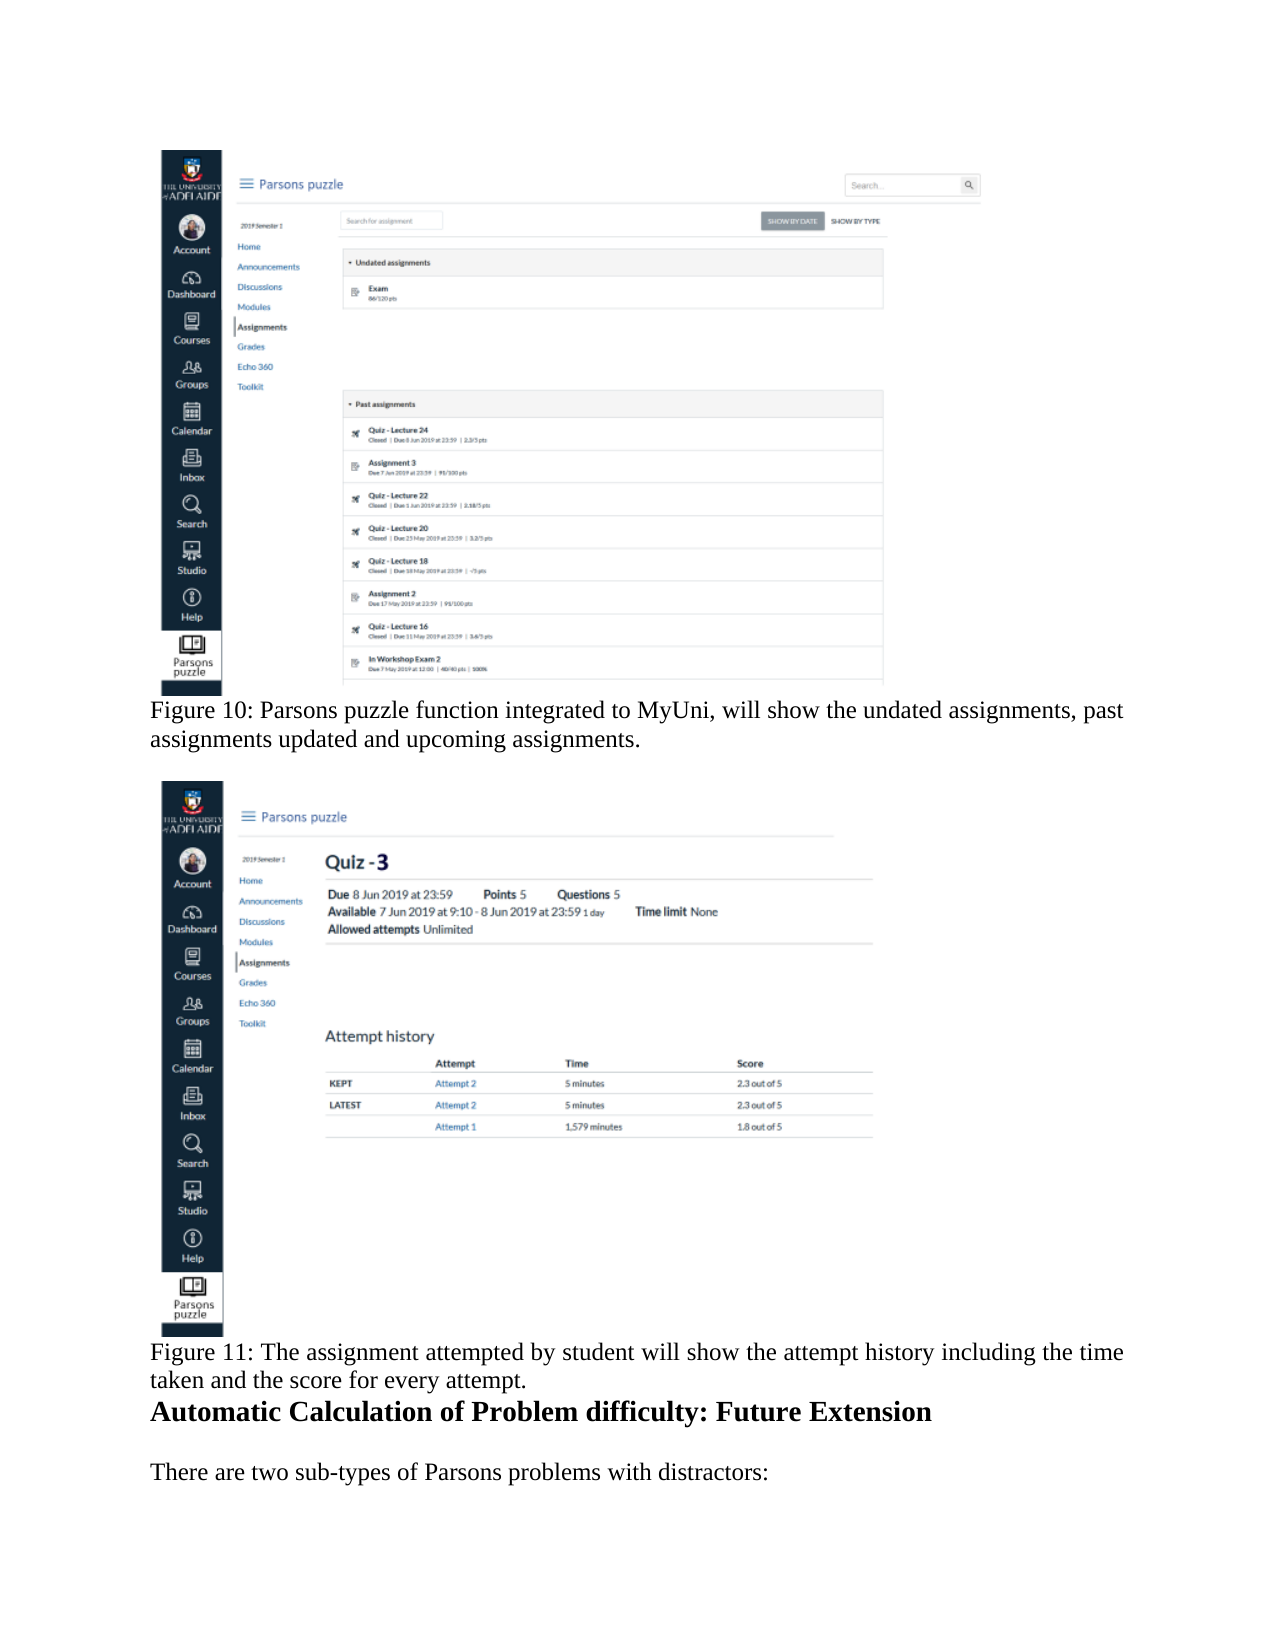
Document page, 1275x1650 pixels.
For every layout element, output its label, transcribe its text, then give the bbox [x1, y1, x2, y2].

text There are two sub-types of Parsons problems with distractors: [150, 1457, 1125, 1485]
picture [150, 781, 1033, 1337]
text Figure 10: Parsons puzzle function integrated to MyUni, will show the undated assignments, past assignments updated and upcoming assignments. [150, 696, 1125, 753]
picture [150, 150, 1004, 696]
text Automatic Calculation of Problem difficulty: Future Extension [150, 1394, 1125, 1428]
text Figure 11: The assignment attempted by student will show the attempt history including the time taken and the score for every attempt. [150, 1337, 1125, 1394]
